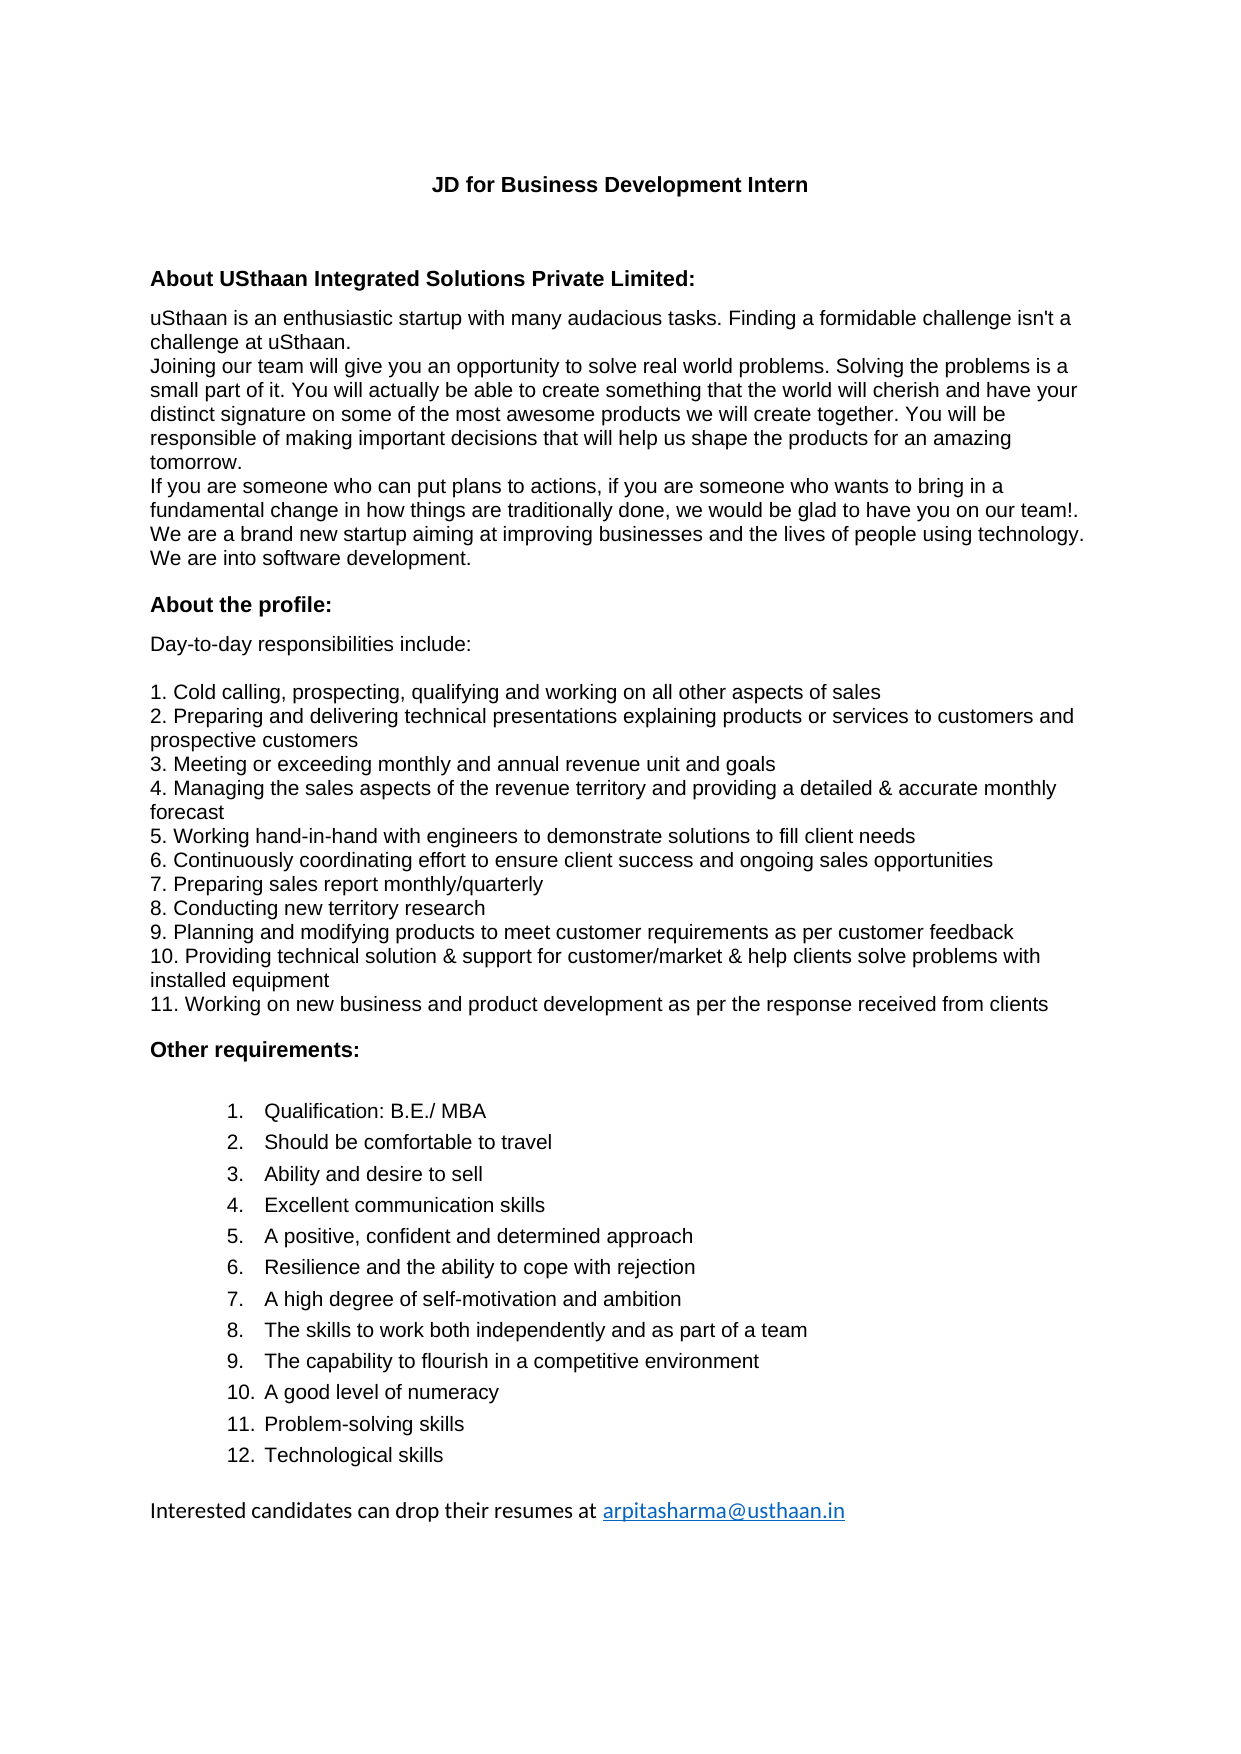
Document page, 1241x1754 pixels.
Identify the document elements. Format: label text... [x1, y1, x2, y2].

text About the profile: [150, 585, 1090, 617]
list Excellent communication skills [227, 1185, 1090, 1217]
text Other requirements: [150, 1031, 1090, 1062]
list A good level of numeracy [227, 1373, 1090, 1404]
text Interested candidates can drop their resumes at arpitasharma@usthaan.in [150, 1496, 1090, 1524]
text Day-to-day responsibilities include: 1. Cold calling, prospecting, qualifying and working on all other aspects of sales 2. Preparing and delivering technical presentations explaining products or services to customers and prospective customers 3. Meeting or exceeding monthly and annual revenue unit and goals 4. Managing the sales aspects of the revenue territory and providing a detailed & accurate monthly forecast 5. Working hand-in-hand with engineers to demonstrate solutions to fill client needs 6. Continuously coordinating effort to ensure client success and ongoing sales opportunities 7. Preparing sales report monthly/quarterly 8. Conducting new territory research 9. Planning and modifying products to meet customer requirements as per customer feedback 10. Providing technical solution & support for customer/market & help clients solve problems with installed equipment 11. Working on new business and product development as per the response received from clients [150, 632, 1090, 1016]
list Resilience and the ability to cope with rejection [227, 1248, 1090, 1279]
list Problem-solving skills [227, 1404, 1090, 1435]
list Qualification: B.E./ MBA [227, 1092, 1090, 1123]
text uSthaan is an enthusiastic startup with many audacious tasks. Finding a formidable challenge isn't a challenge at uSthaan. Joining our team will give you an opportunity to solve real world problems. Solving the problems is a small part of it. You will actually be able to create something that the world will cherish and have your distinct signature on some of the most awesome products we will create together. You will be responsible of making important decisions that will help us shape the products for an amazing tomorrow. If you are someone who can put plans to actions, if you are someone who wants to bring in a fundamental change in how things are traditionally done, we would be glad to have you on our team!. We are a brand new startup aiming at improving businesses and the lives of people using technology. We are into software development. [243, 306, 1090, 570]
text About USthaan Integrated Solutions Private Limited: [150, 259, 1090, 291]
list Should be comfortable to travel [227, 1123, 1090, 1154]
list Technological skills [227, 1435, 1090, 1467]
list A high degree of self-motivation and ambition [227, 1279, 1090, 1310]
list The skills to work both independently and as part of a team [227, 1310, 1090, 1342]
list The capability to flourish in a competitive environment [227, 1342, 1090, 1373]
text JD for Business Development Intern [150, 166, 1090, 197]
list Ability and desire to sell [227, 1154, 1090, 1185]
list A positive, confident and determined approach [227, 1217, 1090, 1248]
